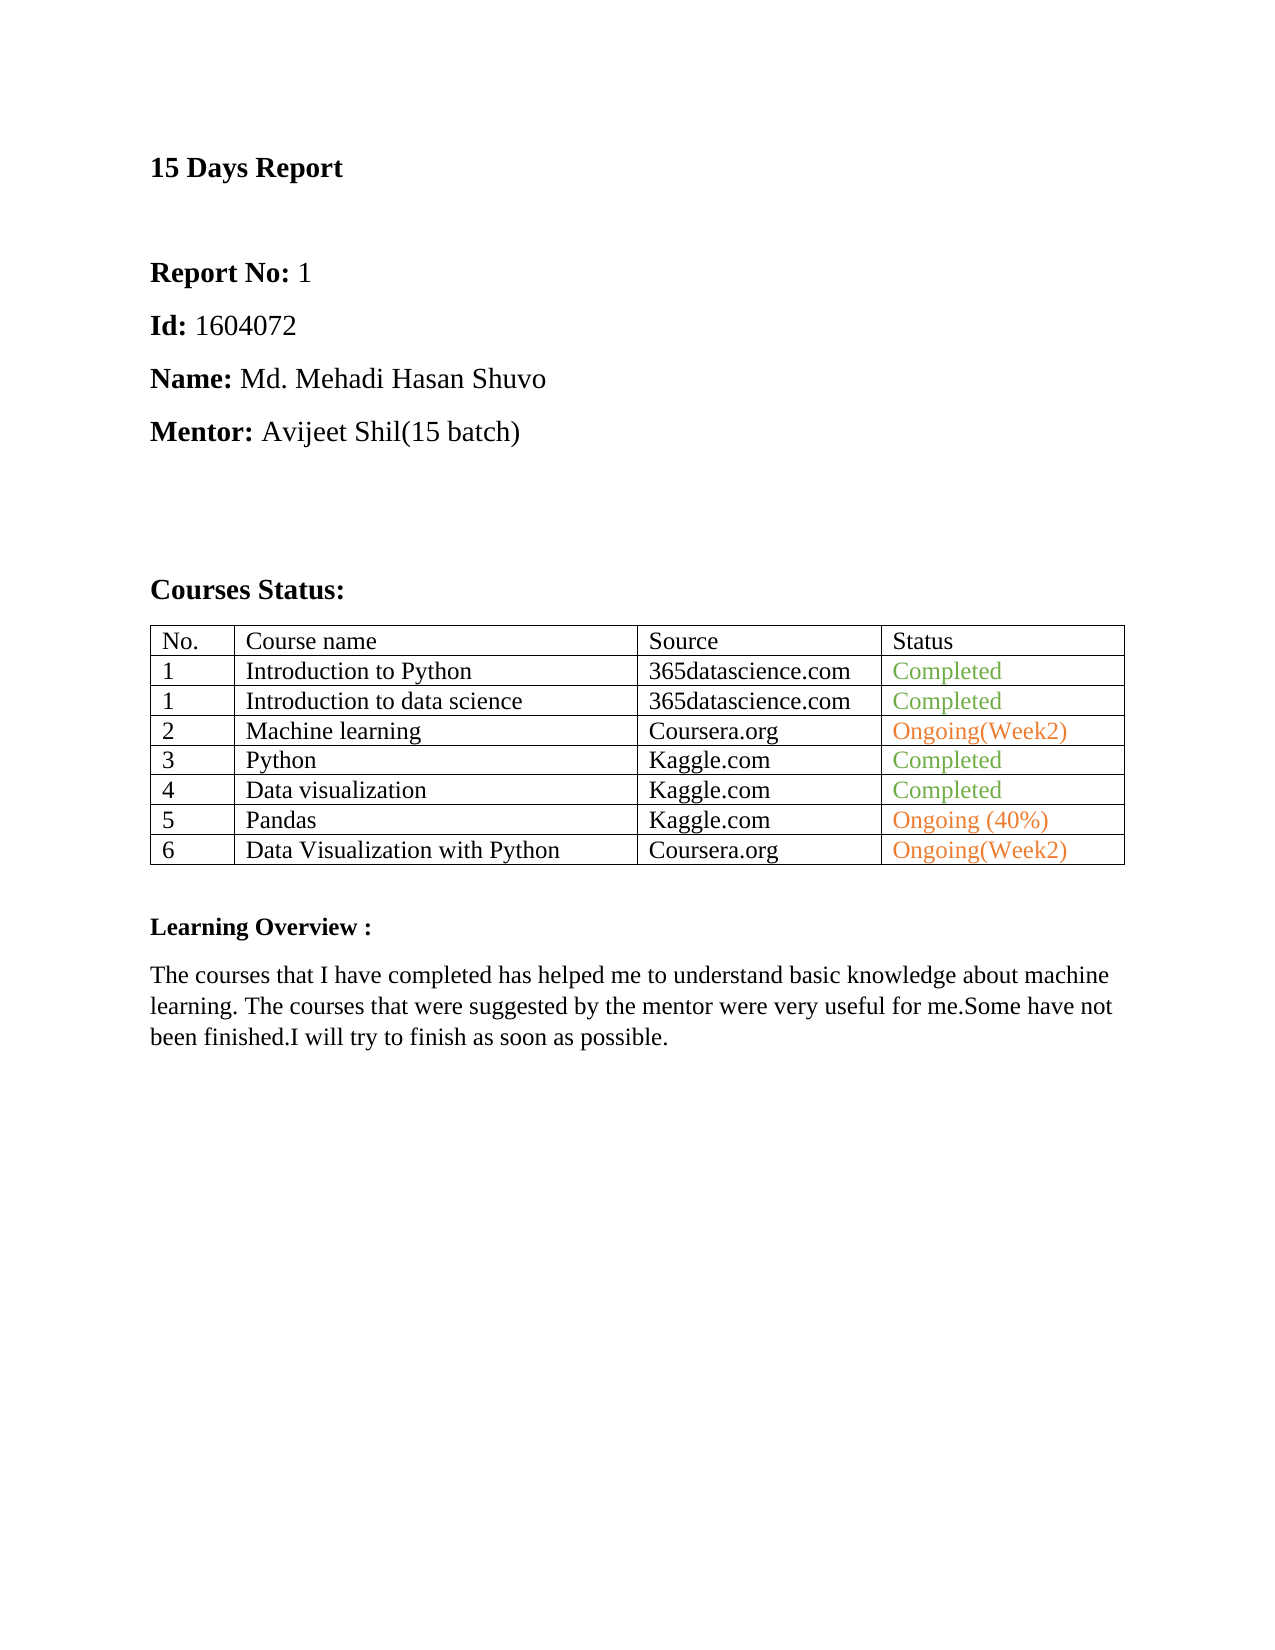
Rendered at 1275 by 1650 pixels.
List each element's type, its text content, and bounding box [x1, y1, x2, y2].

table_cell 4 [151, 775, 234, 804]
text Id: 1604072 [150, 308, 1125, 342]
table_cell 365datascience.com [638, 686, 881, 715]
table_cell Completed [882, 686, 1124, 715]
table_cell 5 [151, 805, 234, 834]
table_cell Data visualization [235, 775, 637, 804]
table_cell Introduction to Python [235, 656, 637, 685]
table_cell Ongoing(Week2) [882, 716, 1124, 744]
text Name: Md. Mehadi Hasan Shuvo [150, 361, 1125, 395]
table_cell 365datascience.com [638, 656, 881, 685]
table_cell Coursera.org [638, 716, 881, 744]
table_cell Data Visualization with Python [235, 835, 637, 864]
table_cell Ongoing(Week2) [882, 835, 1124, 864]
table_cell Kaggle.com [638, 746, 881, 774]
table_cell 1 [151, 656, 234, 685]
table_header Status [882, 626, 1124, 655]
table_header Source [638, 626, 881, 655]
table_cell Introduction to data science [235, 686, 637, 715]
table_cell Kaggle.com [638, 805, 881, 834]
table_cell 1 [151, 686, 234, 715]
table_cell 3 [151, 746, 234, 774]
table_cell Completed [882, 656, 1124, 685]
text The courses that I have completed has helped me to understand basic knowledge about machine learning. The courses that were suggested by the mentor were very useful for me.Some have not been finished.I will try to finish as soon as possible. [150, 960, 1125, 1051]
text 15 Days Report [150, 150, 1125, 183]
table_cell Completed [882, 746, 1124, 774]
table_cell Coursera.org [638, 835, 881, 864]
table_cell 2 [151, 716, 234, 744]
table_cell Python [235, 746, 637, 774]
text Courses Status: [150, 572, 1125, 606]
table_cell Ongoing (40%) [882, 805, 1124, 834]
text Report No: 1 [150, 256, 1125, 289]
text Learning Overview : [150, 912, 1125, 941]
table_cell Kaggle.com [638, 775, 881, 804]
text Mentor: Avijeet Shil(15 batch) [150, 414, 1125, 448]
table_header No. [151, 626, 234, 655]
table_cell Machine learning [235, 716, 637, 744]
table_header Course name [235, 626, 637, 655]
table_cell 6 [151, 835, 234, 864]
table_cell Completed [882, 775, 1124, 804]
table_cell Pandas [235, 805, 637, 834]
